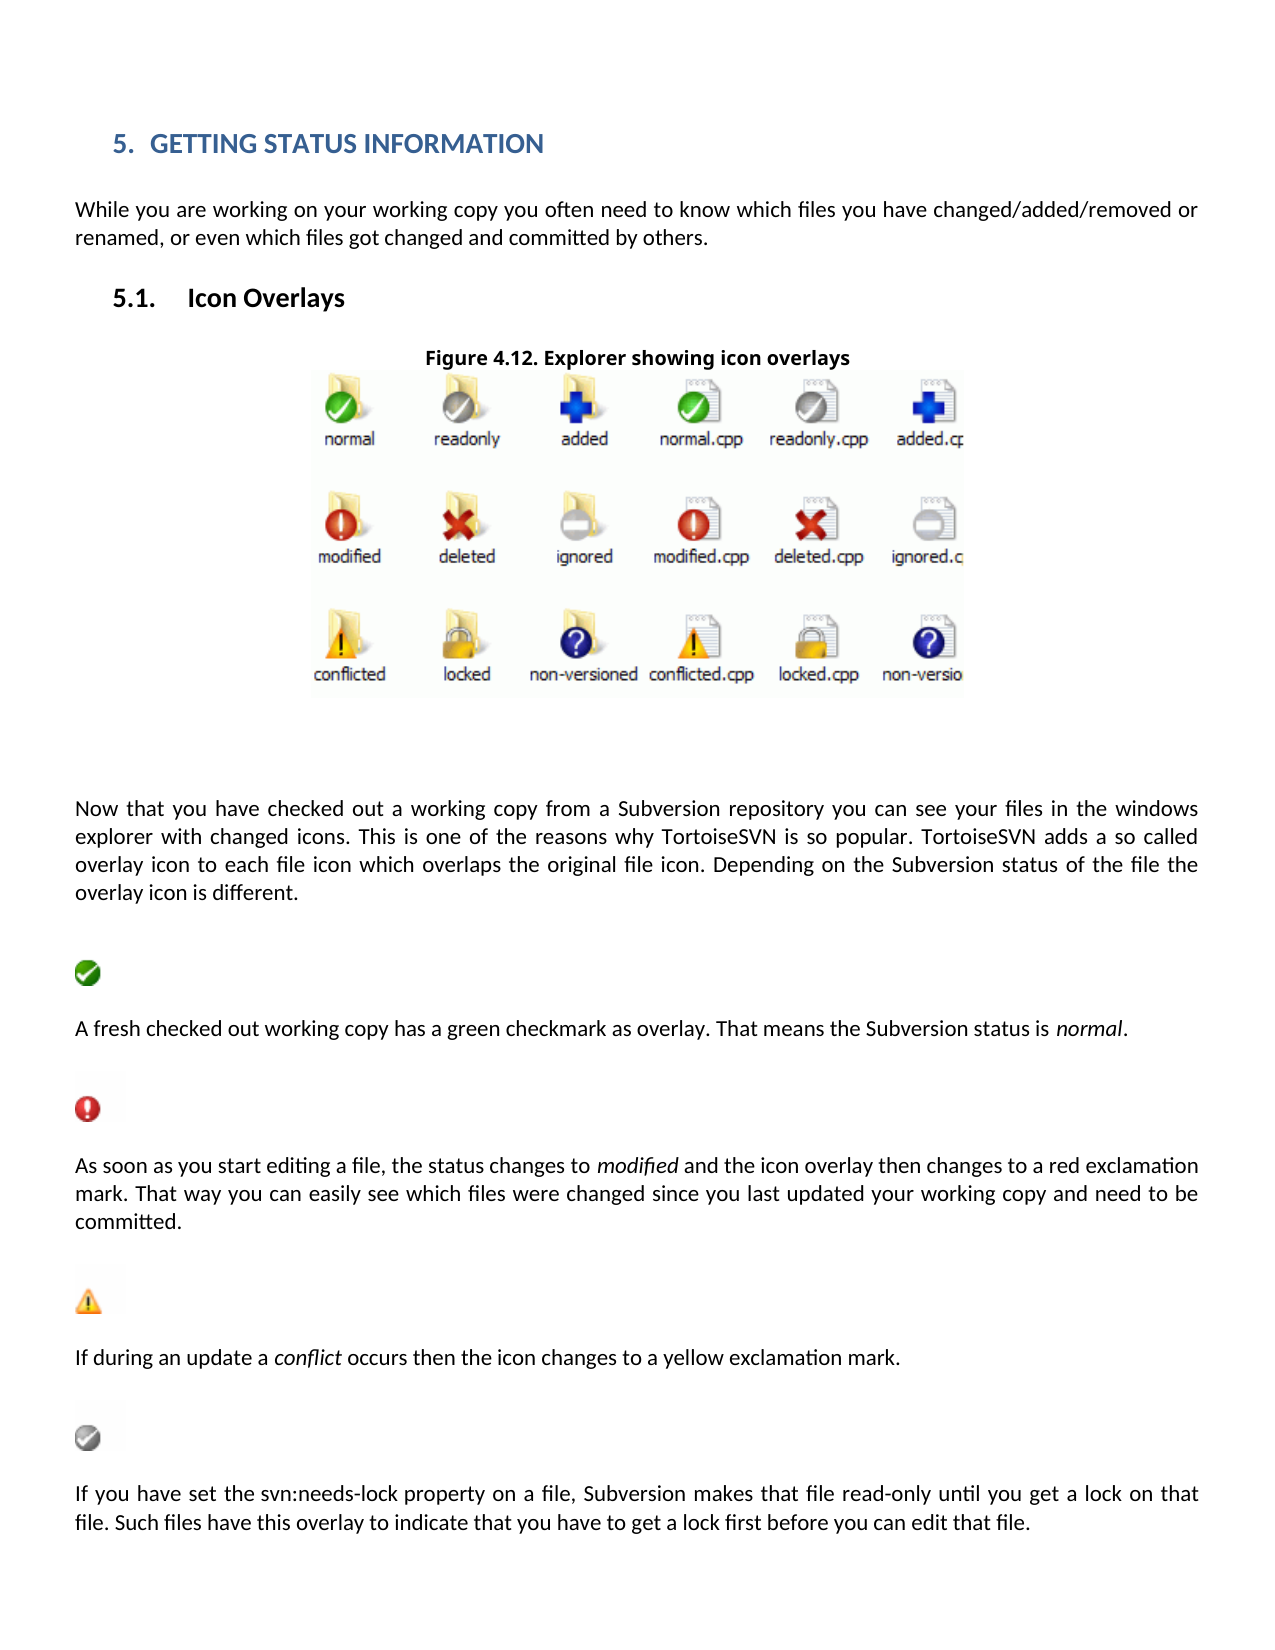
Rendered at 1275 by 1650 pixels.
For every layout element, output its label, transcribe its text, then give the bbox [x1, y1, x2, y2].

picture [75, 1071, 126, 1122]
text If you have set the svn:needs-lock property on a file, Subversion makes that file read-only until you get a lock on that file. Such files have this overlay to indicate that you have to get a lock first before you can edit that file. [75, 1479, 1200, 1536]
text A fresh checked out working copy has a green checkmark as overlay. That means the Subversion status is normal. [75, 1014, 1200, 1042]
text Figure 4.12. Explorer showing icon overlays [75, 344, 1200, 371]
text As soon as you start editing a file, the status changes to modified and the icon overlay then changes to a red exclamation mark. That way you can easily see which files were changed since you last updated your working copy and need to be committed. [75, 1151, 1200, 1235]
picture [75, 935, 126, 986]
picture [311, 370, 964, 698]
subtitle Icon Overlays [112, 280, 1200, 315]
text If during an update a conflict occurs then the icon changes to a yellow exclamation mark. [75, 1343, 1200, 1371]
picture [75, 1400, 126, 1451]
text While you are working on your working copy you often need to know which files you have changed/added/removed or renamed, or even which files got changed and committed by others. [75, 195, 1200, 251]
text Now that you have checked out a working copy from a Subversion repository you can see your files in the windows explorer with changed icons. This is one of the reasons why TortoiseSVN is so popular. TortoiseSVN adds a so called overlay icon to each file icon which overlaps the original file icon. Depending on the Subversion status of the file the overlay icon is different. [75, 794, 1200, 906]
picture [75, 1264, 126, 1314]
subtitle GETTING STATUS INFORMATION [112, 125, 1200, 161]
